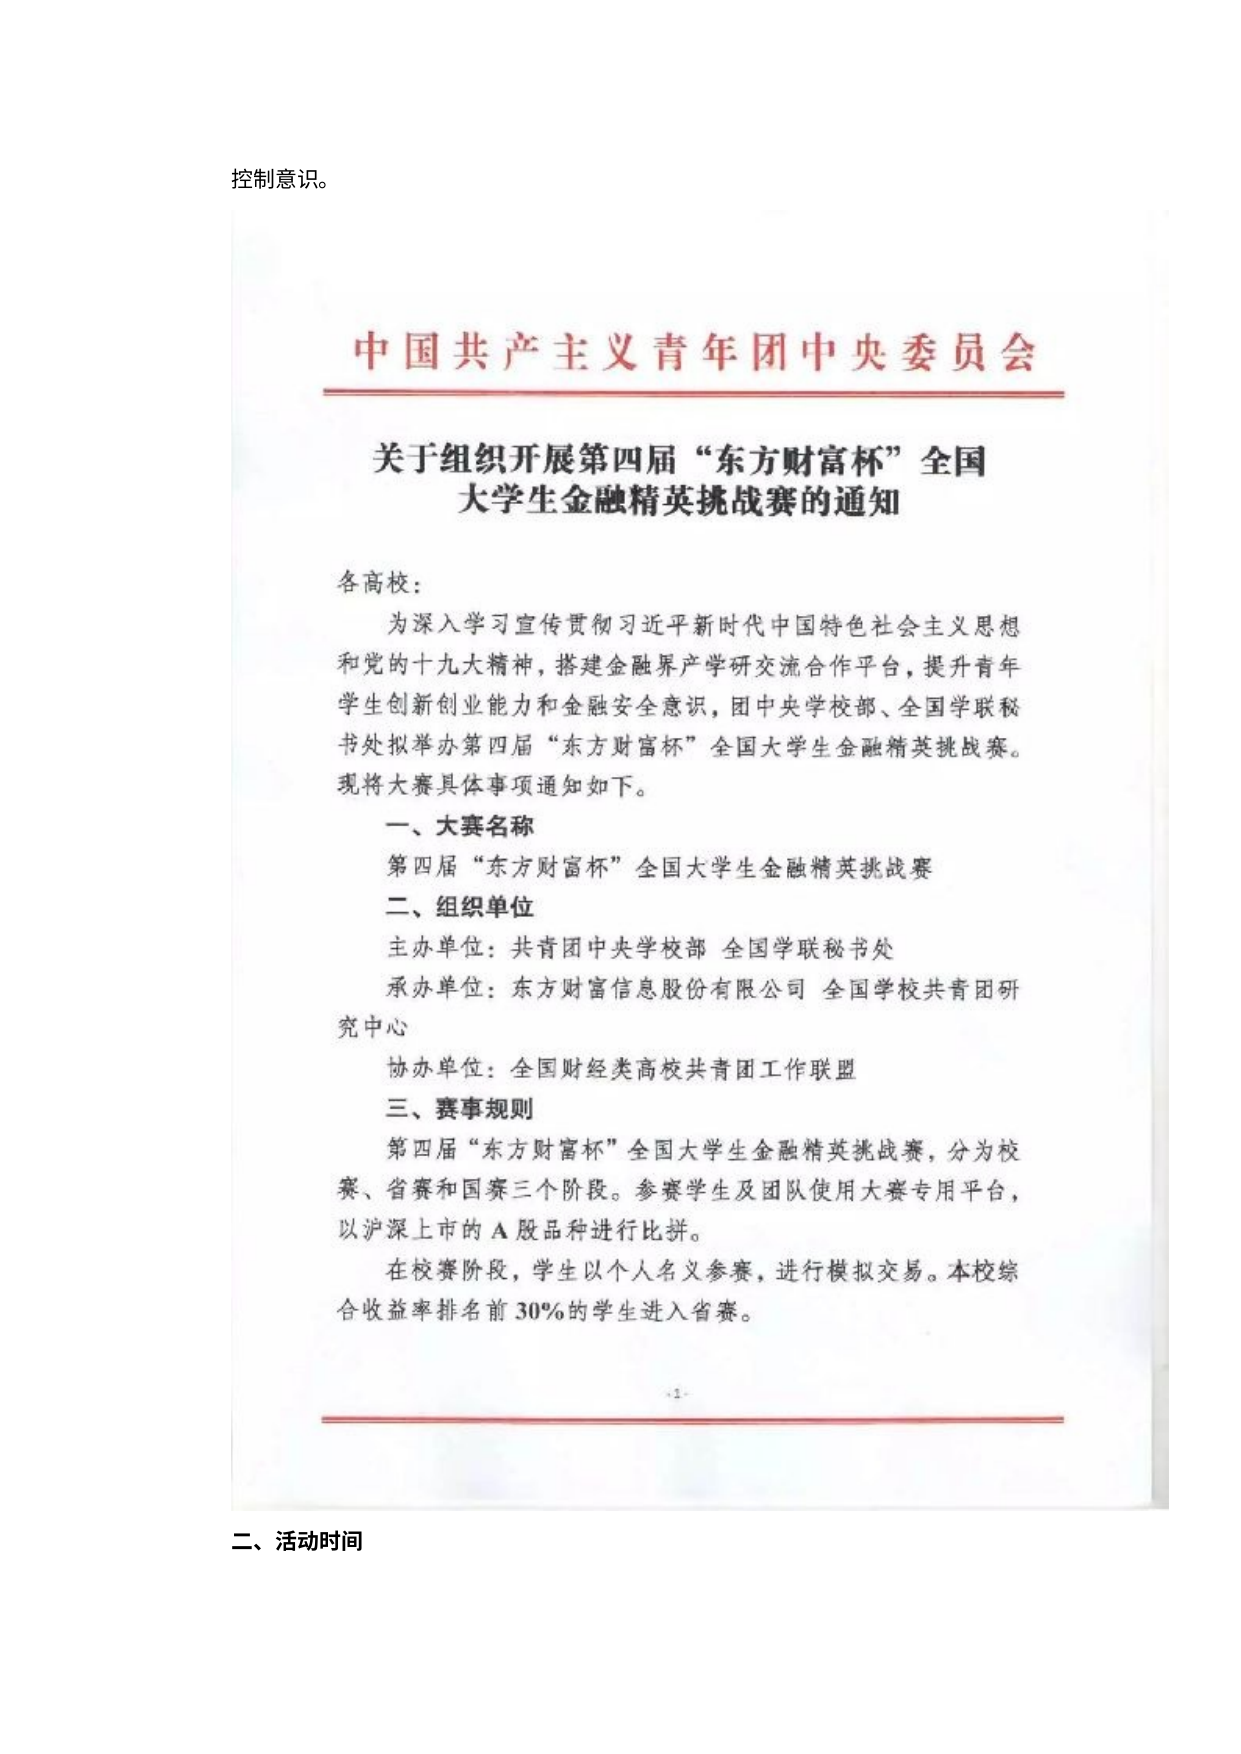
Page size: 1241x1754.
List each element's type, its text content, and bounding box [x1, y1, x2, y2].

text 二、活动时间 [187, 1524, 1053, 1556]
text 控制意识。 [187, 162, 1053, 194]
picture [231, 210, 1169, 1511]
